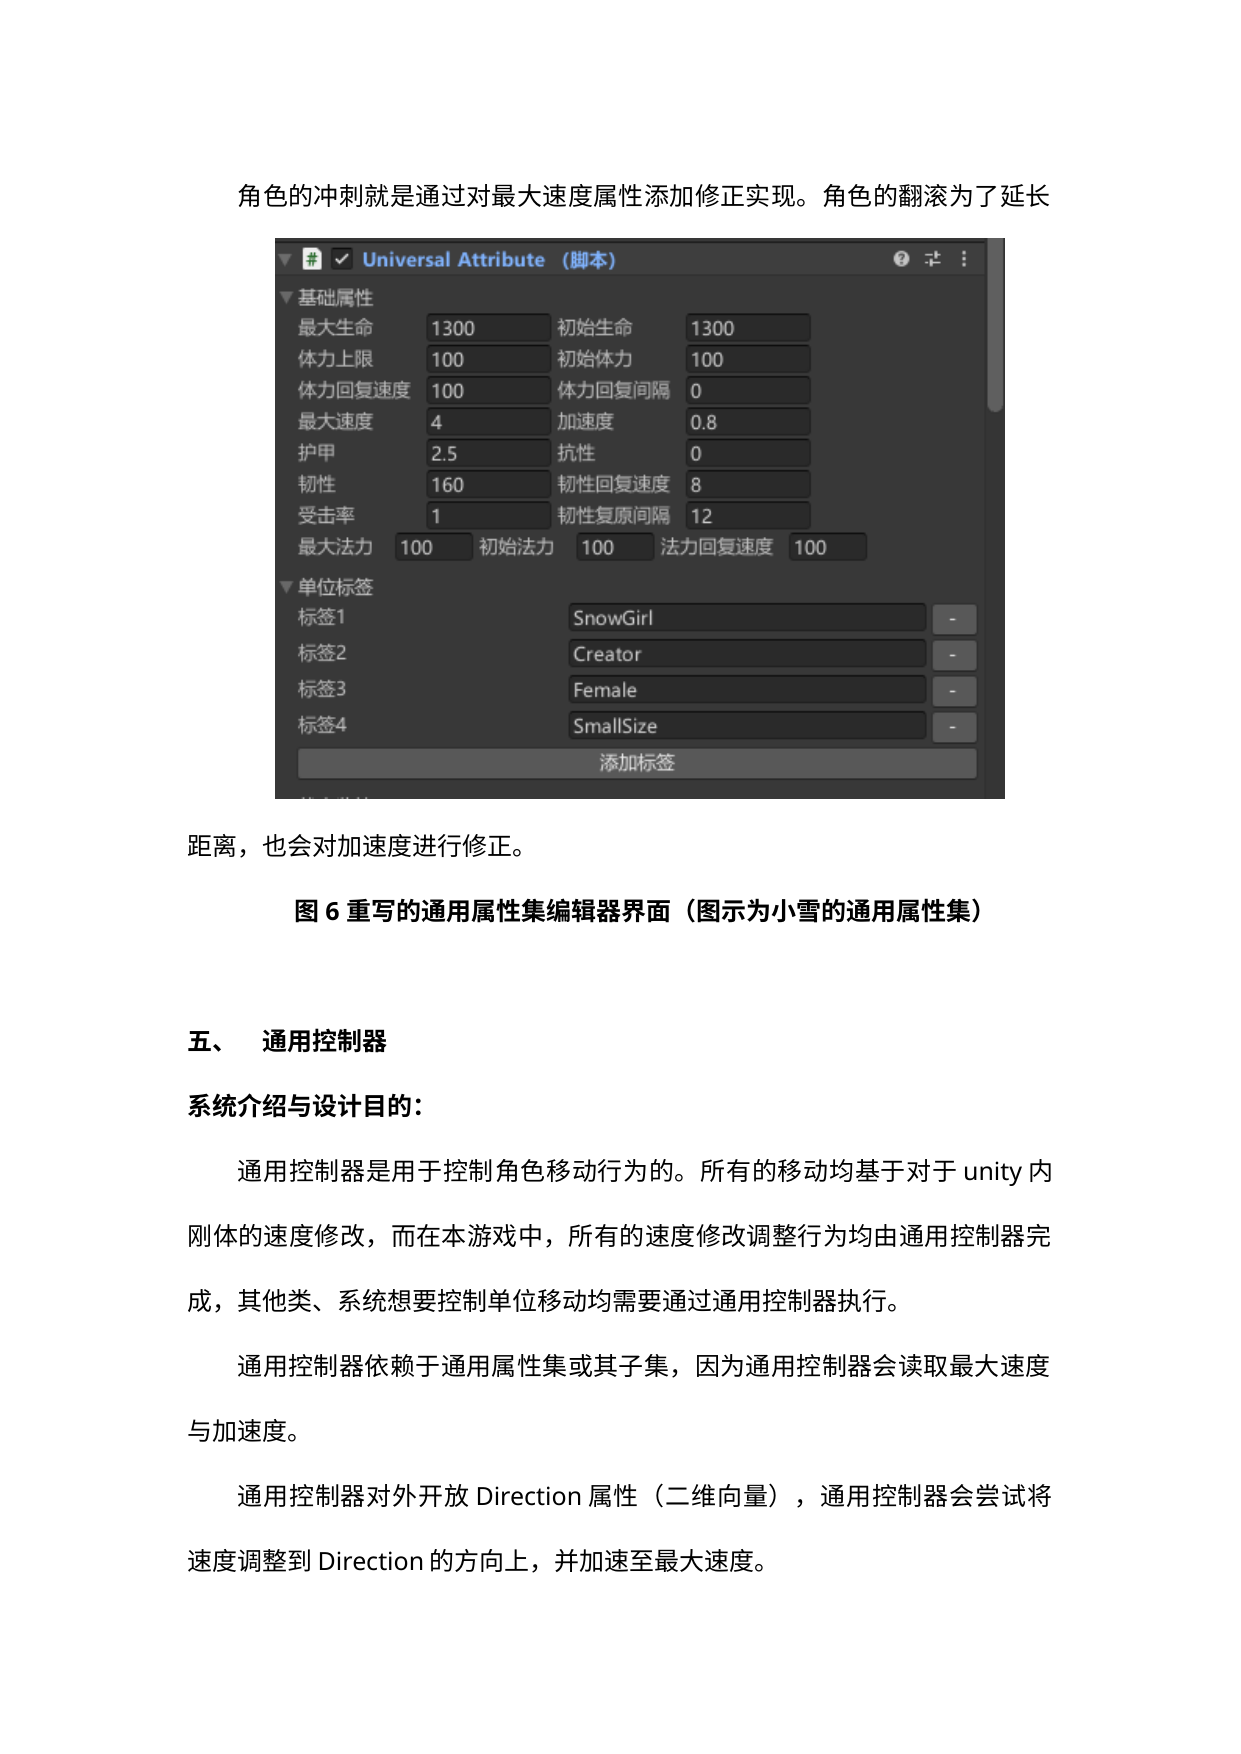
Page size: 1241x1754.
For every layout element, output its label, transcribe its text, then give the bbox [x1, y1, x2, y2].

text 通用控制器对外开放Direction属性（二维向量），通用控制器会尝试将速度调整到Direction的方向上，并加速至最大速度。 [187, 1462, 1053, 1592]
text 图 6 重写的通用属性集编辑器界面（图示为小雪的通用属性集） [187, 877, 1053, 942]
text 系统介绍与设计目的： [187, 1072, 1053, 1137]
text 通用控制器是用于控制角色移动行为的。所有的移动均基于对于unity内刚体的速度修改，而在本游戏中，所有的速度修改调整行为均由通用控制器完成，其他类、系统想要控制单位移动均需要通过通用控制器执行。 [187, 1137, 1053, 1332]
list 通用控制器 [187, 1007, 1053, 1072]
picture [275, 238, 1005, 799]
text 通用控制器依赖于通用属性集或其子集，因为通用控制器会读取最大速度与加速度。 [187, 1332, 1053, 1462]
